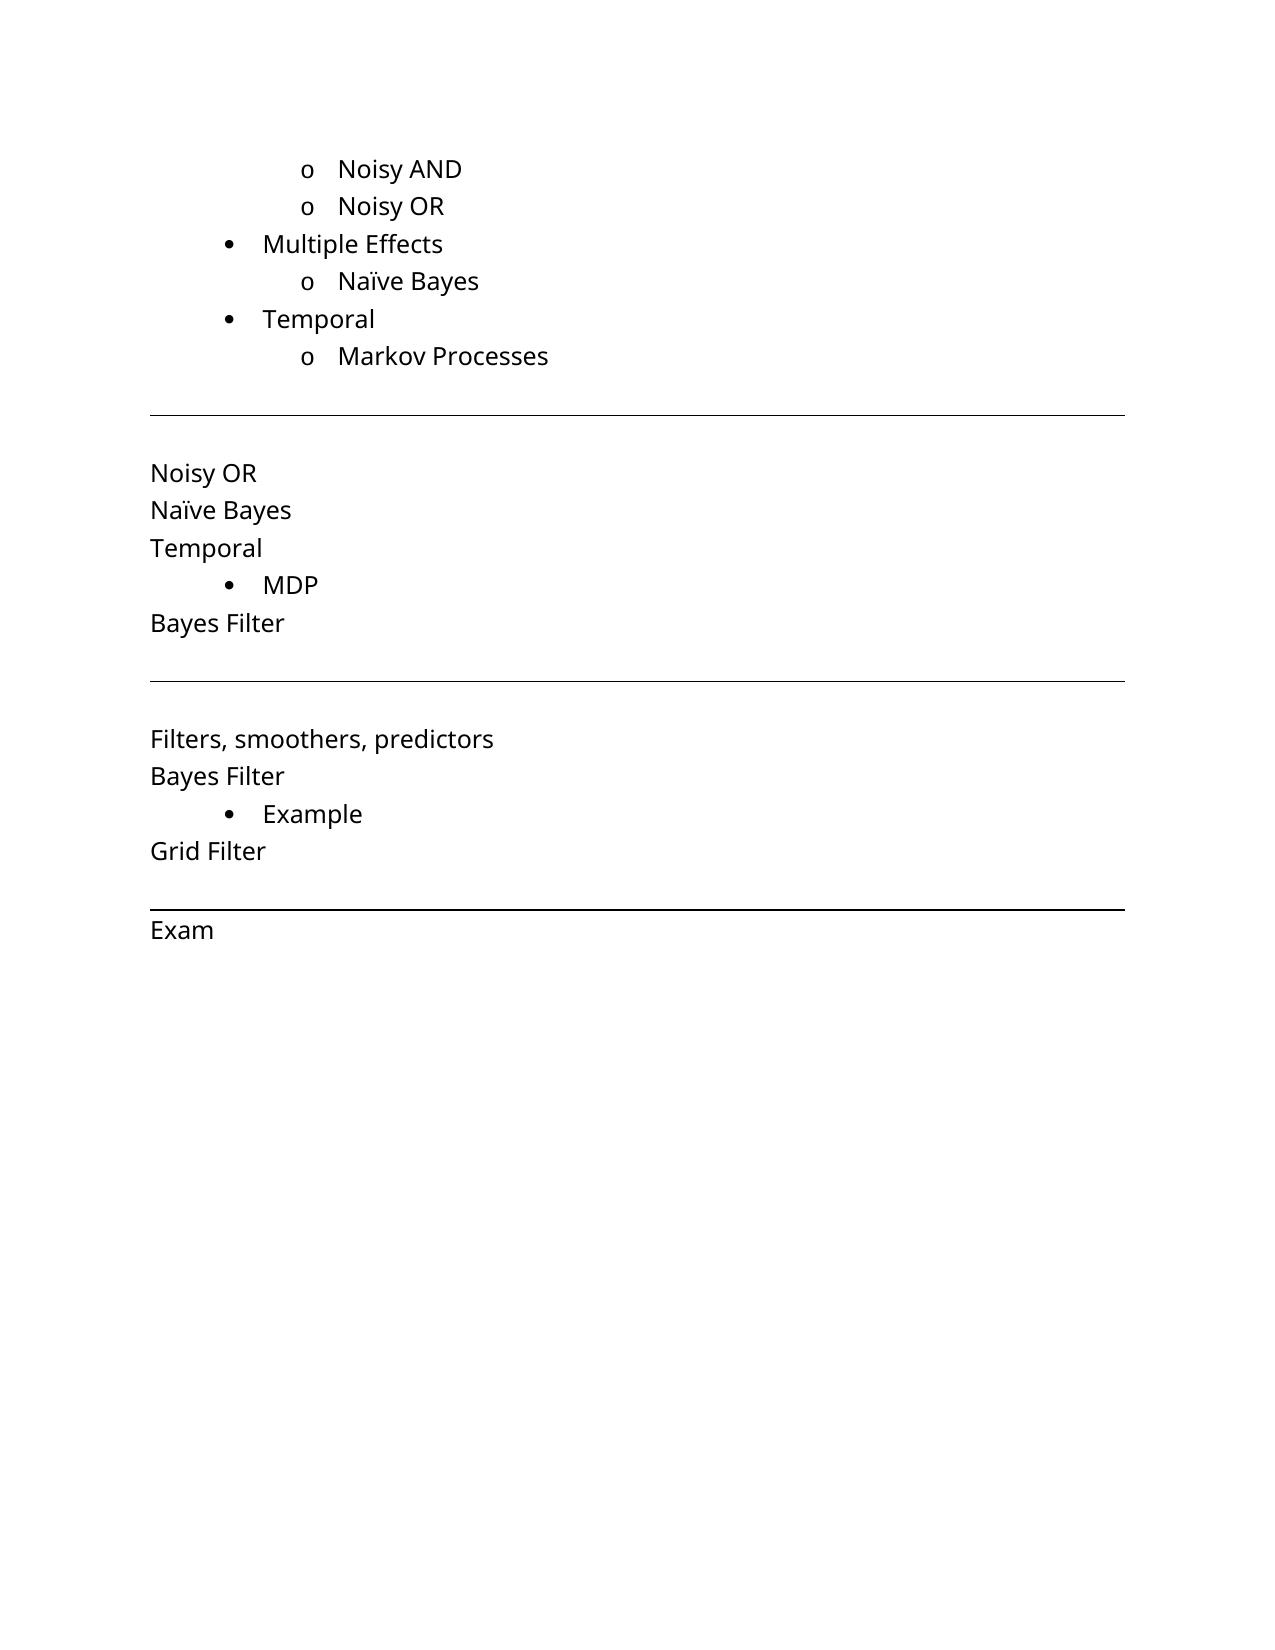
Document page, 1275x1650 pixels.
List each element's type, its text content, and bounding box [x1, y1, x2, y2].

text Noisy OR [150, 454, 1125, 491]
text Naïve Bayes [300, 262, 1125, 300]
text Multiple Effects [225, 225, 1125, 262]
text Markov Processes [300, 337, 1125, 375]
text Noisy AND [300, 150, 1125, 187]
text Temporal [225, 300, 1125, 337]
text Example [225, 795, 1125, 832]
text Noisy OR [300, 187, 1125, 225]
text Temporal [150, 529, 1125, 566]
text Naïve Bayes [150, 491, 1125, 529]
text MDP [225, 566, 1125, 604]
text Grid Filter [150, 832, 1125, 870]
text Filters, smoothers, predictors [150, 720, 1125, 757]
text Bayes Filter [150, 757, 1125, 795]
text Exam [150, 911, 1125, 948]
text Bayes Filter [150, 604, 1125, 641]
